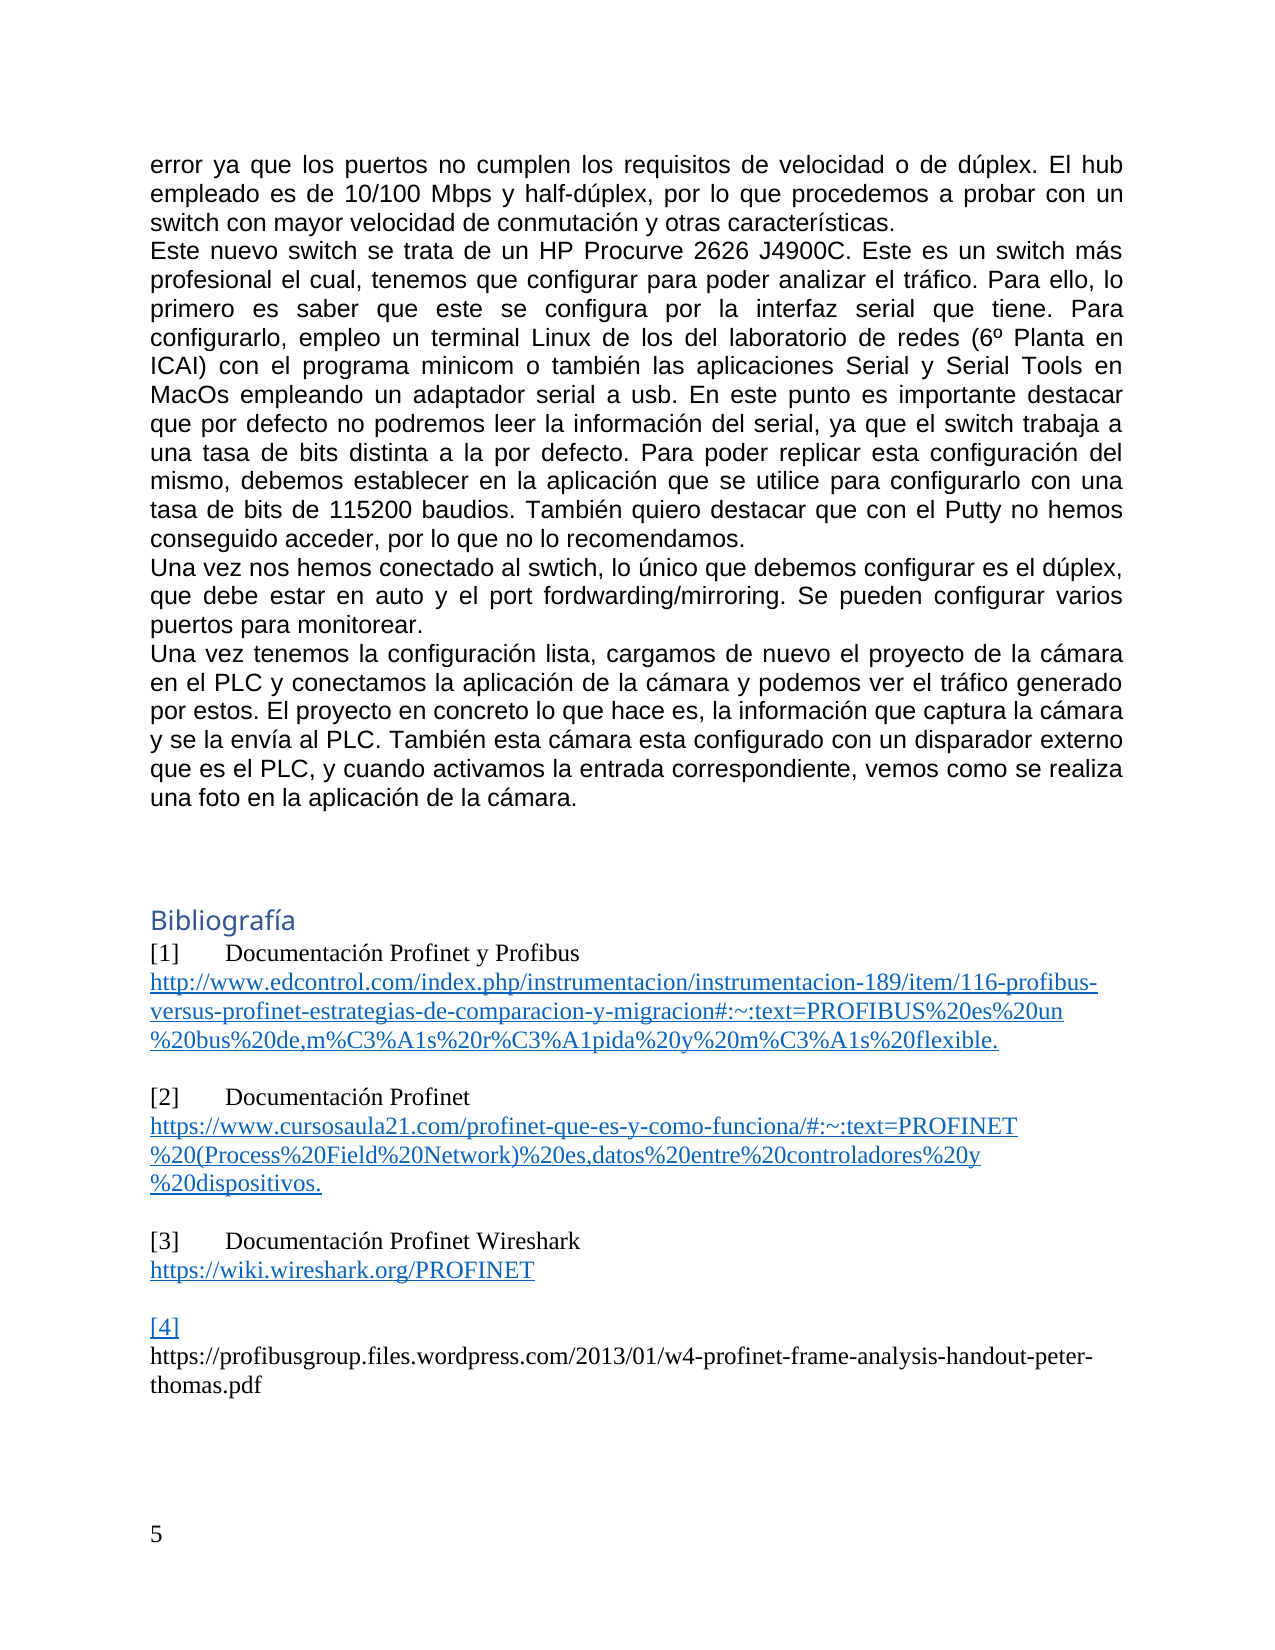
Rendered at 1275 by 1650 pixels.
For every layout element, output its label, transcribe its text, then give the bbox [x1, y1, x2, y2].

text Una vez tenemos la configuración lista, cargamos de nuevo el proyecto de la cámara en el PLC y conectamos la aplicación de la cámara y podemos ver el tráfico generado por estos. El proyecto en concreto lo que hace es, la información que captura la cámara y se la envía al PLC. También esta cámara esta configurado con un disparador externo que es el PLC, y cuando activamos la entrada correspondiente, vemos como se realiza una foto en la aplicación de la cámara. [150, 639, 1125, 811]
text [1] Documentación Profinet y Profibus [150, 938, 1125, 967]
subtitle Bibliografía [150, 902, 1125, 938]
text https://wiki.wireshark.org/PROFINET [150, 1255, 1125, 1283]
text [3] Documentación Profinet Wireshark [150, 1226, 1125, 1255]
text https://profibusgroup.files.wordpress.com/2013/01/w4-profinet-frame-analysis-handout-peter-thomas.pdf [150, 1341, 1125, 1398]
text https://www.cursosaula21.com/profinet-que-es-y-como-funciona/#:~:text=PROFINET%20(Process%20Field%20Network)%20es,datos%20entre%20controladores%20y%20dispositivos. [150, 1111, 1125, 1197]
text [150, 150, 1125, 236]
text [4] [150, 1312, 1125, 1341]
text Este nuevo switch se trata de un HP Procurve 2626 J4900C. Este es un switch más profesional el cual, tenemos que configurar para poder analizar el tráfico. Para ello, lo primero es saber que este se configura por la interfaz serial que tiene. Para configurarlo, empleo un terminal Linux de los del laboratorio de redes (6º Planta en ICAI) con el programa minicom o también las aplicaciones Serial y Serial Tools en MacOs empleando un adaptador serial a usb. En este punto es importante destacar que por defecto no podremos leer la información del serial, ya que el switch trabaja a una tasa de bits distinta a la por defecto. Para poder replicar esta configuración del mismo, debemos establecer en la aplicación que se utilice para configurarlo con una tasa de bits de 115200 baudios. También quiero destacar que con el Putty no hemos conseguido acceder, por lo que no lo recomendamos. [150, 236, 1125, 552]
text [2] Documentación Profinet [150, 1082, 1125, 1111]
text http://www.edcontrol.com/index.php/instrumentacion/instrumentacion-189/item/116-profibus-versus-profinet-estrategias-de-comparacion-y-migracion#:~:text=PROFIBUS%20es%20un%20bus%20de,m%C3%A1s%20r%C3%A1pida%20y%20m%C3%A1s%20flexible. [150, 967, 1125, 1053]
text Una vez nos hemos conectado al swtich, lo único que debemos configurar es el dúplex, que debe estar en auto y el port fordwarding/mirroring. Se pueden configurar varios puertos para monitorear. [150, 552, 1125, 639]
